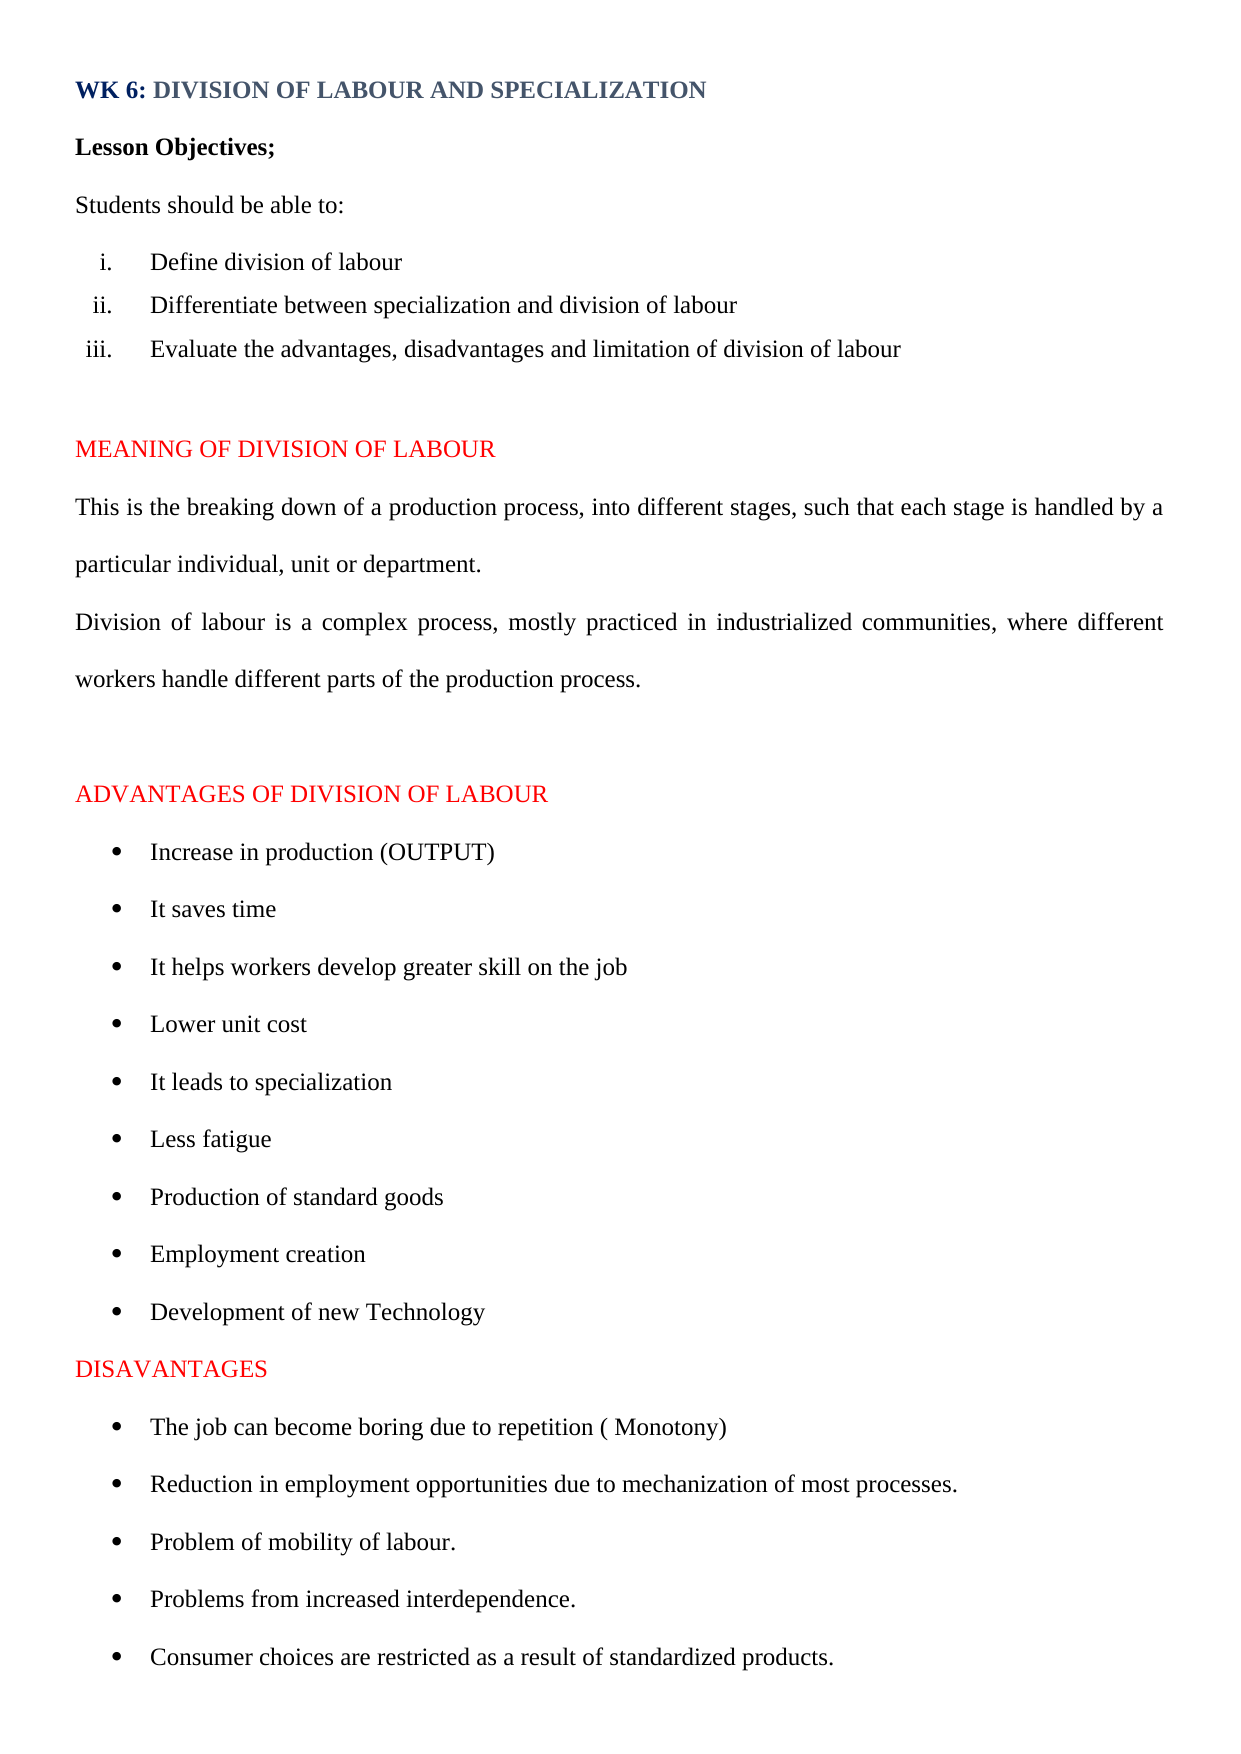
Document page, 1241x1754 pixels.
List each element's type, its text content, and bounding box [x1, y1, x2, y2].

list Evaluate the advantages, disadvantages and limitation of division of labour [112, 334, 1165, 362]
list Lower unit cost [112, 1009, 1165, 1038]
text DISAVANTAGES [75, 1354, 1165, 1383]
list Differentiate between specialization and division of labour [112, 291, 1165, 319]
text Students should be able to: [75, 190, 1165, 219]
text ADVANTAGES OF DIVISION OF LABOUR [75, 779, 1165, 808]
list Define division of labour [112, 247, 1165, 276]
list Employment creation [112, 1239, 1165, 1268]
list It saves time [112, 894, 1165, 923]
list Less fatigue [112, 1124, 1165, 1153]
list Consumer choices are restricted as a result of standardized products. [112, 1642, 1165, 1671]
list Production of standard goods [112, 1182, 1165, 1211]
list Problems from increased interdependence. [112, 1584, 1165, 1613]
list It leads to specialization [112, 1067, 1165, 1096]
text WK 6: DIVISION OF LABOUR AND SPECIALIZATION [75, 75, 1165, 104]
text MEANING OF DIVISION OF LABOUR [75, 434, 1165, 463]
list Development of new Technology [112, 1297, 1165, 1326]
list The job can become boring due to repetition ( Monotony) [112, 1412, 1165, 1441]
text Division of labour is a complex process, mostly practiced in industrialized communities, where different workers handle different parts of the production process. [75, 607, 1165, 693]
list Reduction in employment opportunities due to mechanization of most processes. [112, 1469, 1165, 1498]
text Lesson Objectives; [75, 132, 1165, 161]
list It helps workers develop greater skill on the job [112, 952, 1165, 981]
text This is the breaking down of a production process, into different stages, such that each stage is handled by a particular individual, unit or department. [75, 492, 1165, 578]
list Problem of mobility of labour. [112, 1527, 1165, 1556]
list Increase in production (OUTPUT) [112, 837, 1165, 866]
